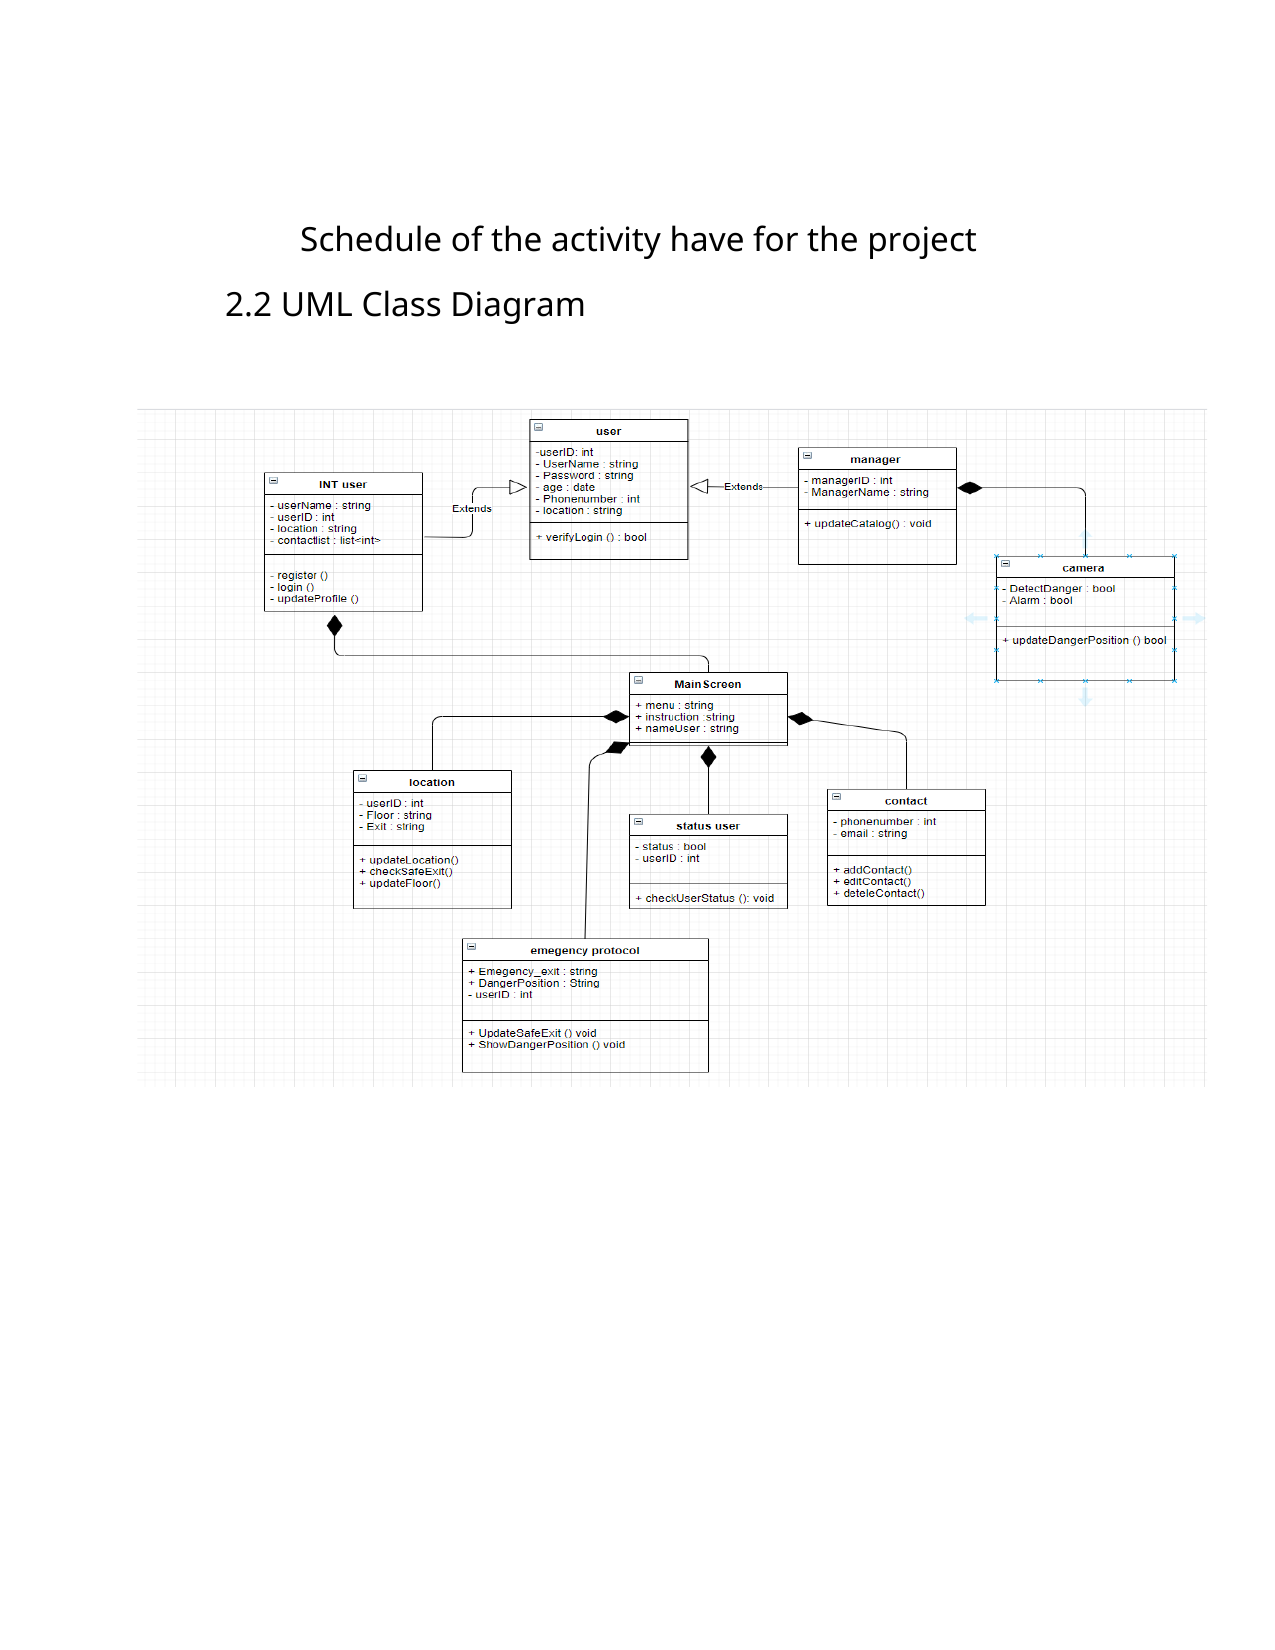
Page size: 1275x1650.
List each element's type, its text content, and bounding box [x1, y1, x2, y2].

text Schedule of the activity have for the project [225, 216, 1125, 261]
picture [137, 408, 1208, 1087]
text 2.2 UML Class Diagram [150, 281, 1125, 327]
